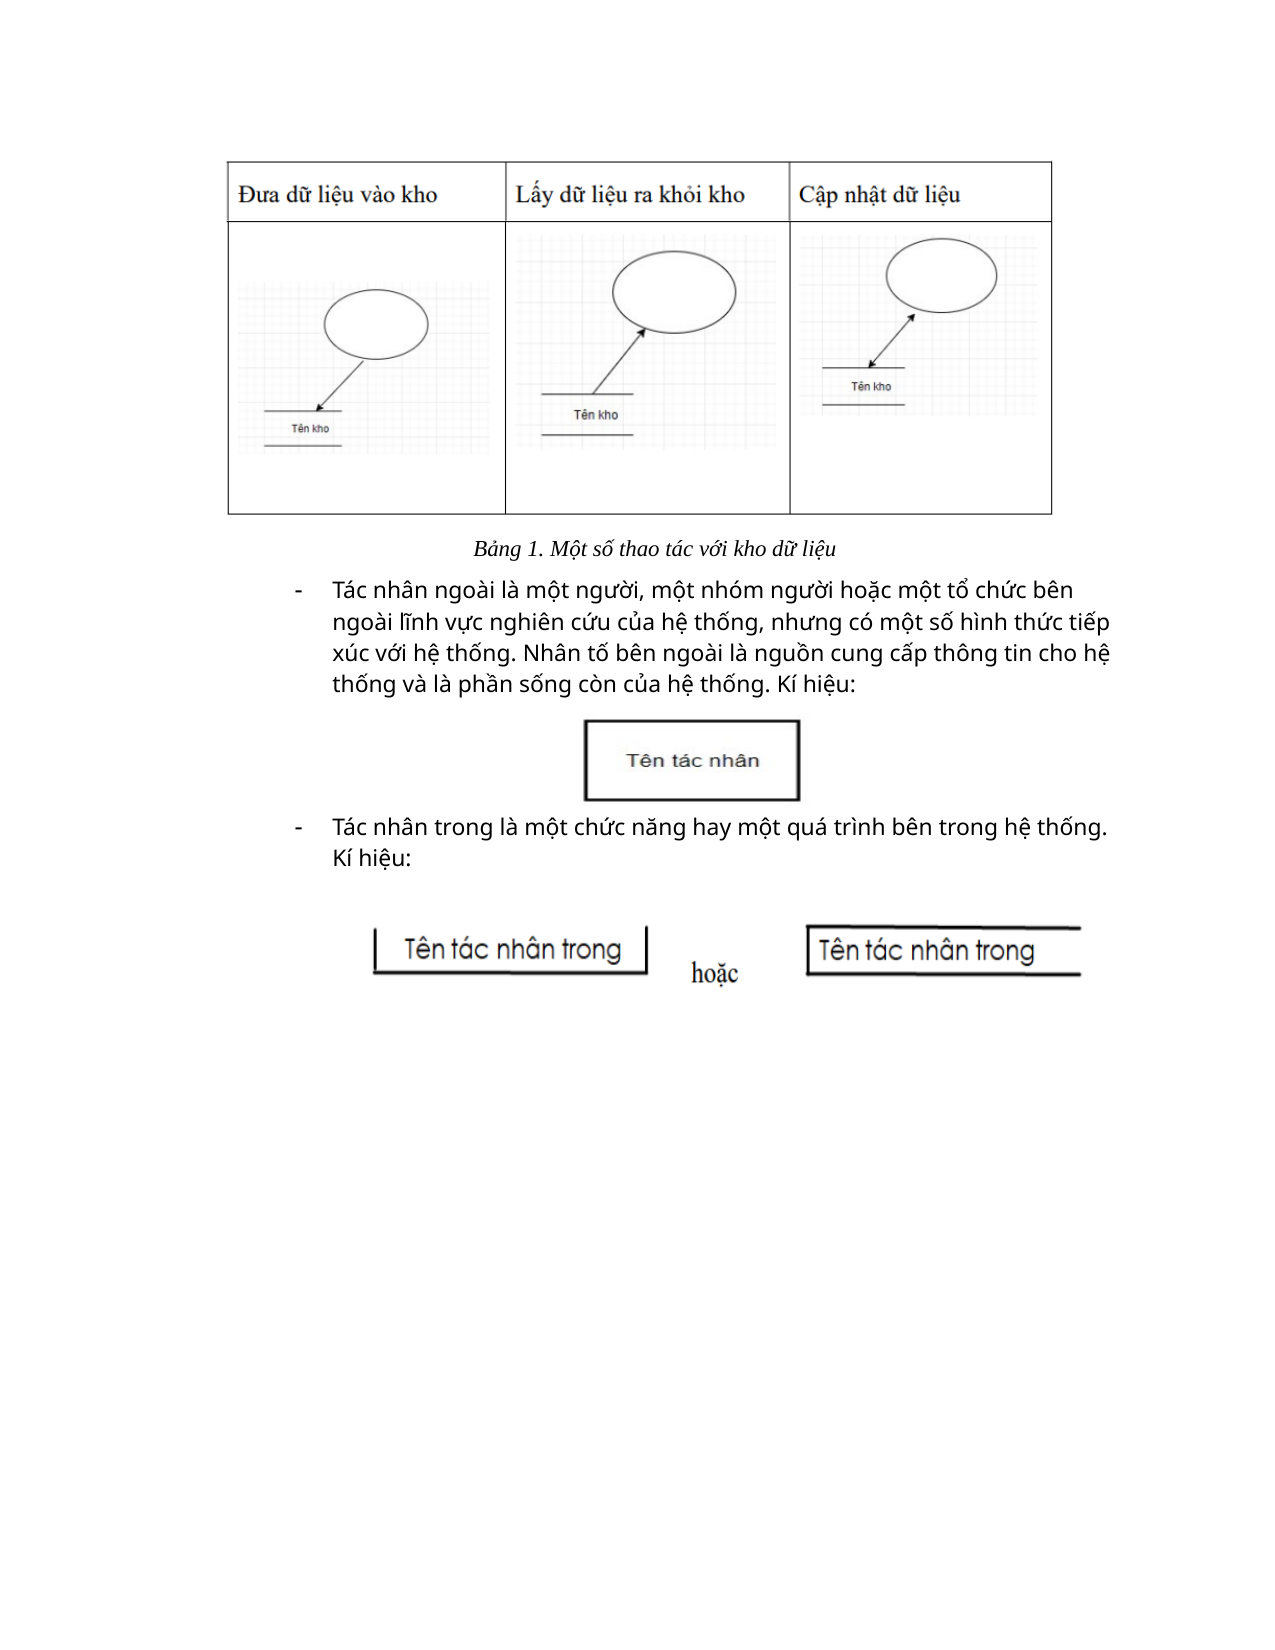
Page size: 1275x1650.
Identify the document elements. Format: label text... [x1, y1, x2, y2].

picture [332, 873, 1149, 1019]
text Bảng 1. Một số thao tác với kho dữ liệu [187, 535, 1125, 562]
picture [555, 708, 830, 811]
picture [209, 150, 1072, 523]
list Tác nhân ngoài là một người, một nhóm người hoặc một tổ chức bên ngoài lĩnh vực nghiên cứu của hệ thống, nhưng có một số hình thức tiếp xúc với hệ thống. Nhân tố bên ngoài là nguồn cung cấp thông tin cho hệ thống và là phần sống còn của hệ thống. Kí hiệu: [294, 574, 1125, 699]
